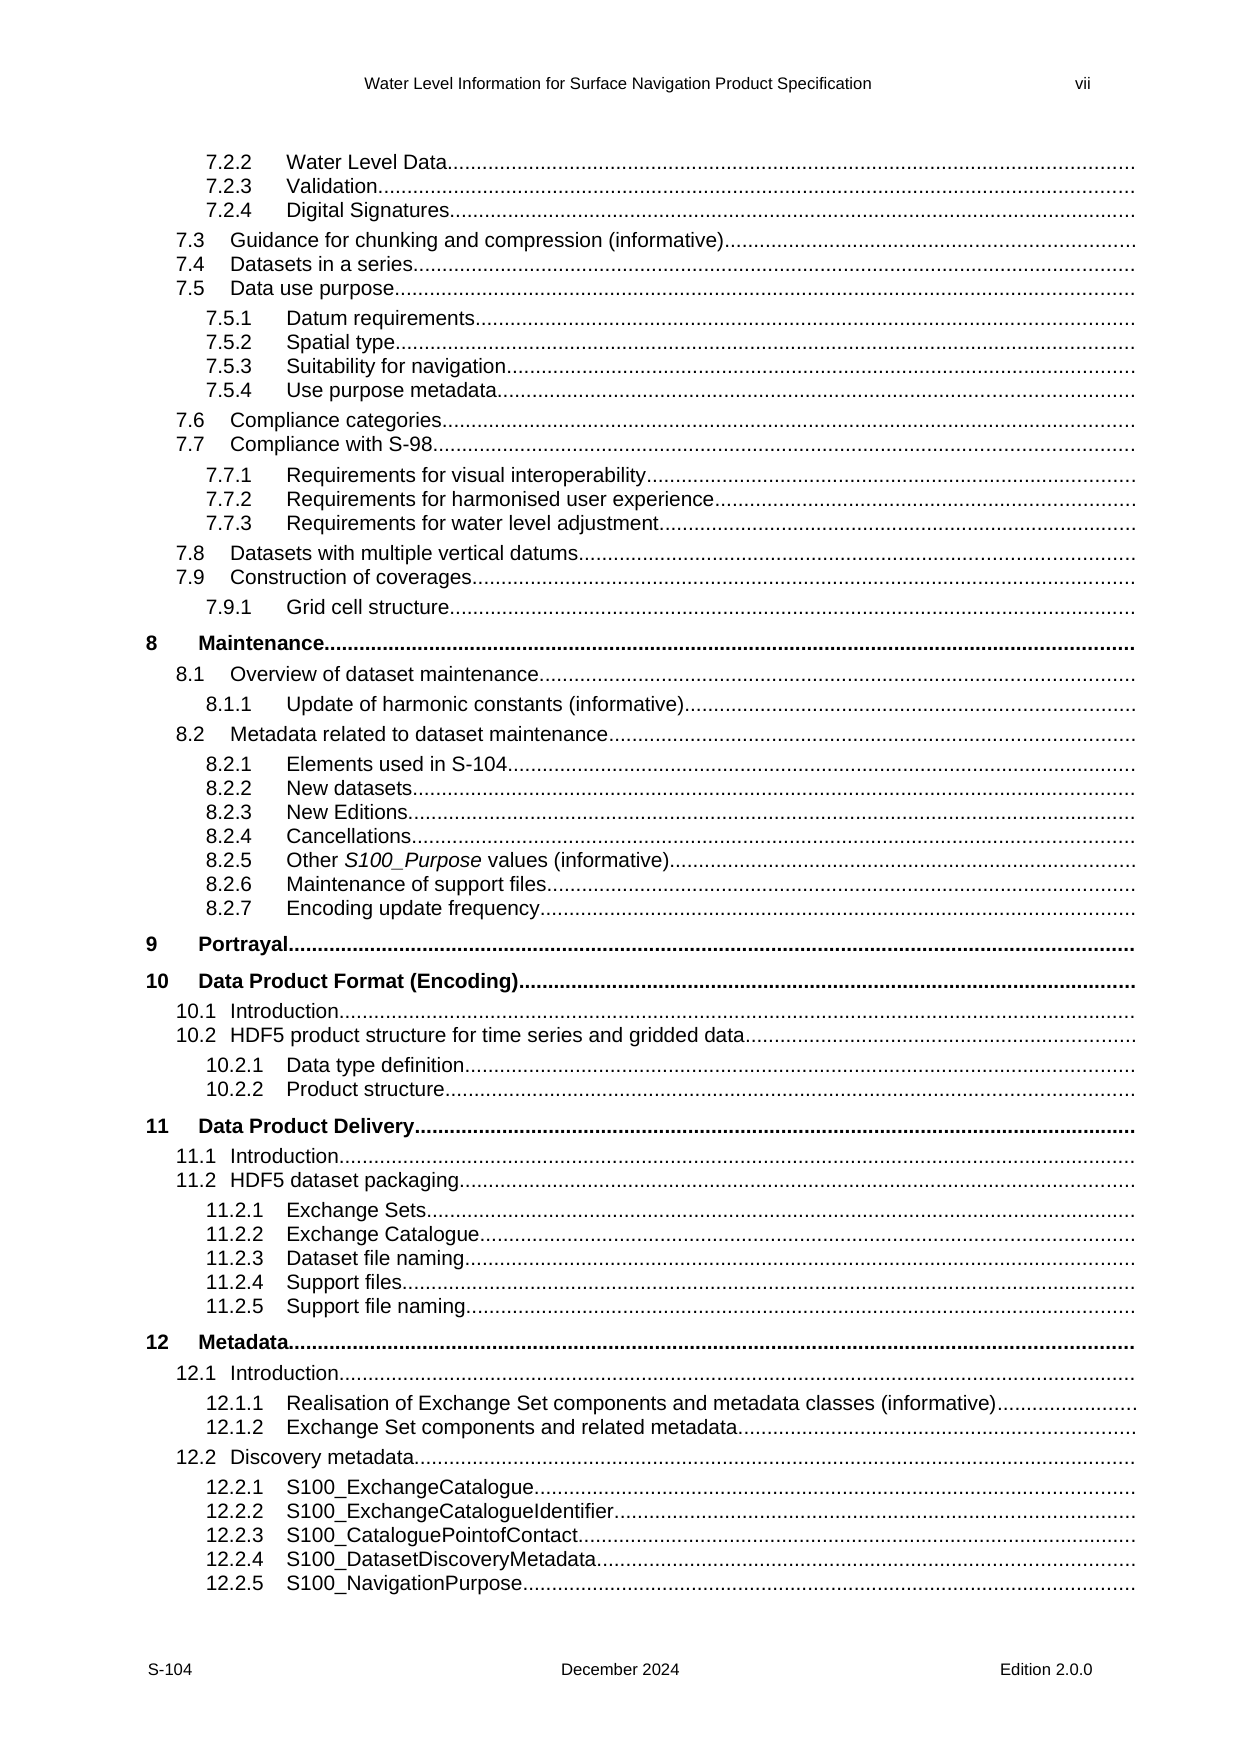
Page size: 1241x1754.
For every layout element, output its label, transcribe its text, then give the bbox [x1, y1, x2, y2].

text 10.2.2 Product structure 36 [206, 1077, 1042, 1101]
text 7.9.1 Grid cell structure 30 [206, 595, 1042, 619]
text 12.1.1 Realisation of Exchange Set components and metadata classes (informative) 48 [206, 1391, 1042, 1414]
text 11.2.1 Exchange Sets 43 [206, 1198, 1042, 1222]
text 7.5.3 Suitability for navigation 28 [206, 354, 1042, 378]
text 7.5.2 Spatial type 28 [206, 330, 1042, 354]
text 11.1 Introduction 42 [176, 1144, 1042, 1168]
text 8.1 Overview of dataset maintenance 31 [176, 661, 1042, 685]
text 7.7.2 Requirements for harmonised user experience 29 [206, 486, 1042, 510]
text 8.2.7 Encoding update frequency 35 [206, 896, 1042, 920]
text 8.1.1 Update of harmonic constants (informative) 31 [206, 692, 1042, 716]
text 12.2 Discovery metadata 51 [176, 1445, 1042, 1469]
text 8.2.1 Elements used in S-104 32 [206, 752, 1042, 776]
text 8.2.6 Maintenance of support files 35 [206, 872, 1042, 896]
text 7.5.4 Use purpose metadata 29 [206, 378, 1042, 402]
text 8.2.4 Cancellations 33 [206, 824, 1042, 848]
text 7.2.2 Water Level Data 26 [206, 150, 1042, 174]
text 11.2 HDF5 dataset packaging 43 [176, 1168, 1042, 1192]
text 8.2.3 New Editions 32 [206, 800, 1042, 824]
text 10 Data Product Format (Encoding) 35 [146, 969, 1042, 993]
text 10.1 Introduction 35 [176, 999, 1042, 1023]
text 11.2.5 Support file naming 47 [206, 1294, 1042, 1318]
text 12.2.3 S100_CataloguePointofContact 55 [206, 1523, 1042, 1547]
text 7.2.3 Validation 27 [206, 174, 1042, 198]
text 11.2.3 Dataset file naming 46 [206, 1246, 1042, 1270]
text 8.2.5 Other S100_Purpose values (informative) 34 [206, 848, 1042, 872]
text 7.2.4 Digital Signatures 27 [206, 198, 1042, 222]
text 7.5 Data use purpose 28 [176, 276, 1042, 300]
text 10.2 HDF5 product structure for time series and gridded data 36 [176, 1023, 1042, 1047]
text 11.2.2 Exchange Catalogue 46 [206, 1222, 1042, 1246]
text 12 Metadata 47 [146, 1330, 1042, 1354]
text 7.4 Datasets in a series 28 [176, 252, 1042, 276]
text 7.3 Guidance for chunking and compression (informative) 27 [176, 228, 1042, 252]
text 7.7.3 Requirements for water level adjustment 29 [206, 510, 1042, 534]
text 8 Maintenance 31 [146, 631, 1042, 655]
text 10.2.1 Data type definition 36 [206, 1053, 1042, 1077]
text 12.2.4 S100_DatasetDiscoveryMetadata 56 [206, 1547, 1042, 1571]
text 7.7.1 Requirements for visual interoperability 29 [206, 462, 1042, 486]
text 7.8 Datasets with multiple vertical datums 29 [176, 541, 1042, 564]
text 8.2 Metadata related to dataset maintenance 32 [176, 722, 1042, 746]
text 7.6 Compliance categories 29 [176, 408, 1042, 432]
text 7.9 Construction of coverages 30 [176, 564, 1042, 588]
text 7.5.1 Datum requirements 28 [206, 306, 1042, 330]
text 7.7 Compliance with S-98 29 [176, 432, 1042, 456]
text 11 Data Product Delivery 42 [146, 1113, 1042, 1137]
text 12.2.5 S100_NavigationPurpose 59 [206, 1571, 1042, 1595]
text 12.1 Introduction 47 [176, 1360, 1042, 1384]
text 11.2.4 Support files 47 [206, 1270, 1042, 1294]
text 8.2.2 New datasets 32 [206, 776, 1042, 800]
text 9 Portrayal 35 [146, 932, 1042, 956]
text 12.1.2 Exchange Set components and related metadata 49 [206, 1414, 1042, 1438]
text 12.2.1 S100_ExchangeCatalogue 54 [206, 1475, 1042, 1499]
text 12.2.2 S100_ExchangeCatalogueIdentifier 55 [206, 1499, 1042, 1523]
